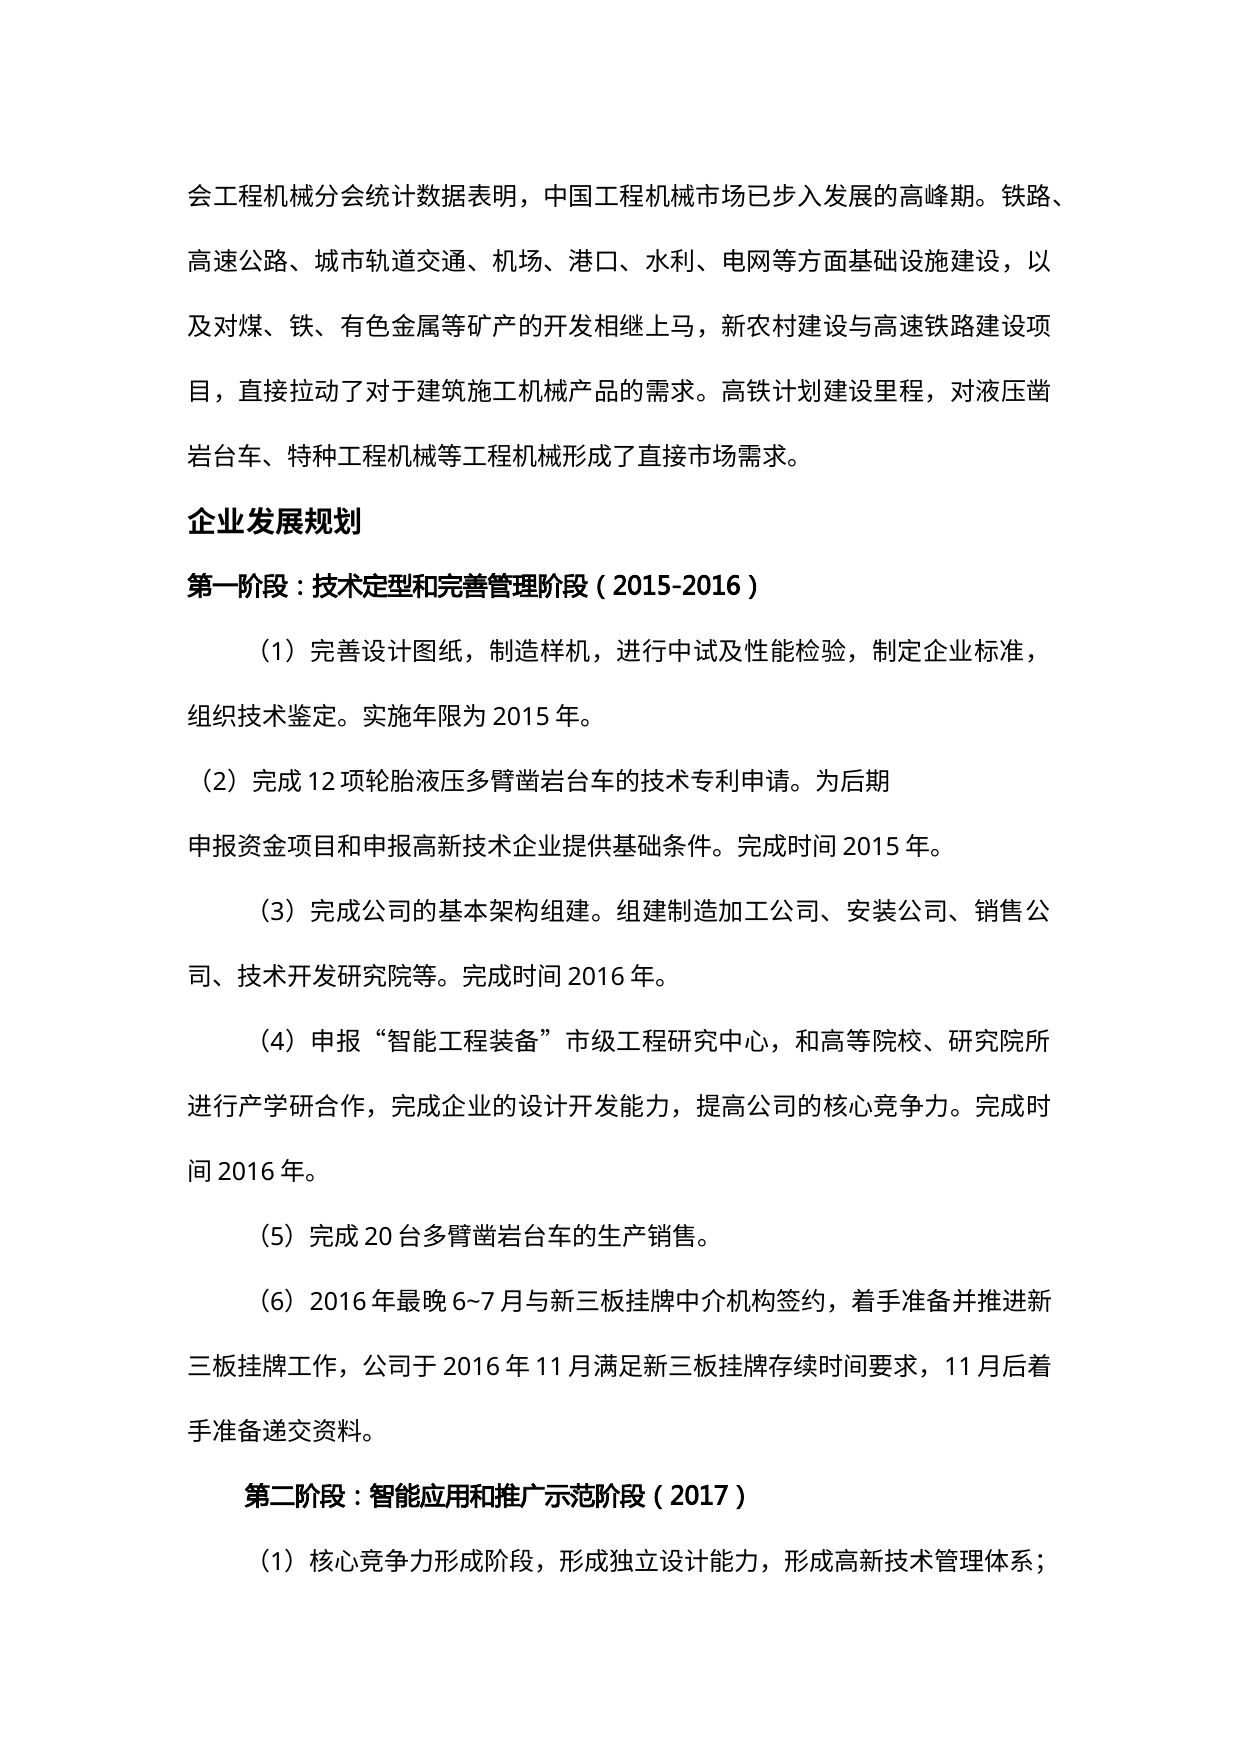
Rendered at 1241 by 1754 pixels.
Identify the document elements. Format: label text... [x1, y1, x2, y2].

text （1）完善设计图纸，制造样机，进行中试及性能检验，制定企业标准，组织技术鉴定。实施年限为2015年。 [187, 617, 1053, 747]
text 企业发展规划 [187, 487, 1053, 552]
text （4）申报“智能工程装备”市级工程研究中心，和高等院校、研究院所进行产学研合作，完成企业的设计开发能力，提高公司的核心竞争力。完成时间2016年。 [187, 1007, 1053, 1202]
text （1）核心竞争力形成阶段，形成独立设计能力，形成高新技术管理体系； [187, 1527, 1053, 1592]
text 第二阶段：智能应用和推广示范阶段（2017） [187, 1462, 1053, 1527]
text （2）完成12项轮胎液压多臂凿岩台车的技术专利申请。为后期 [187, 747, 1053, 812]
text （3）完成公司的基本架构组建。组建制造加工公司、安装公司、销售公司、技术开发研究院等。完成时间2016年。 [187, 877, 1053, 1007]
text （5）完成20台多臂凿岩台车的生产销售。 [187, 1202, 1053, 1267]
text 第一阶段：技术定型和完善管理阶段（2015-2016） [187, 552, 1053, 617]
text 申报资金项目和申报高新技术企业提供基础条件。完成时间2015年。 [187, 812, 1053, 877]
text （6）2016年最晚6~7月与新三板挂牌中介机构签约，着手准备并推进新三板挂牌工作，公司于2016年11月满足新三板挂牌存续时间要求，11月后着手准备递交资料。 [187, 1267, 1053, 1462]
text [187, 162, 1053, 487]
